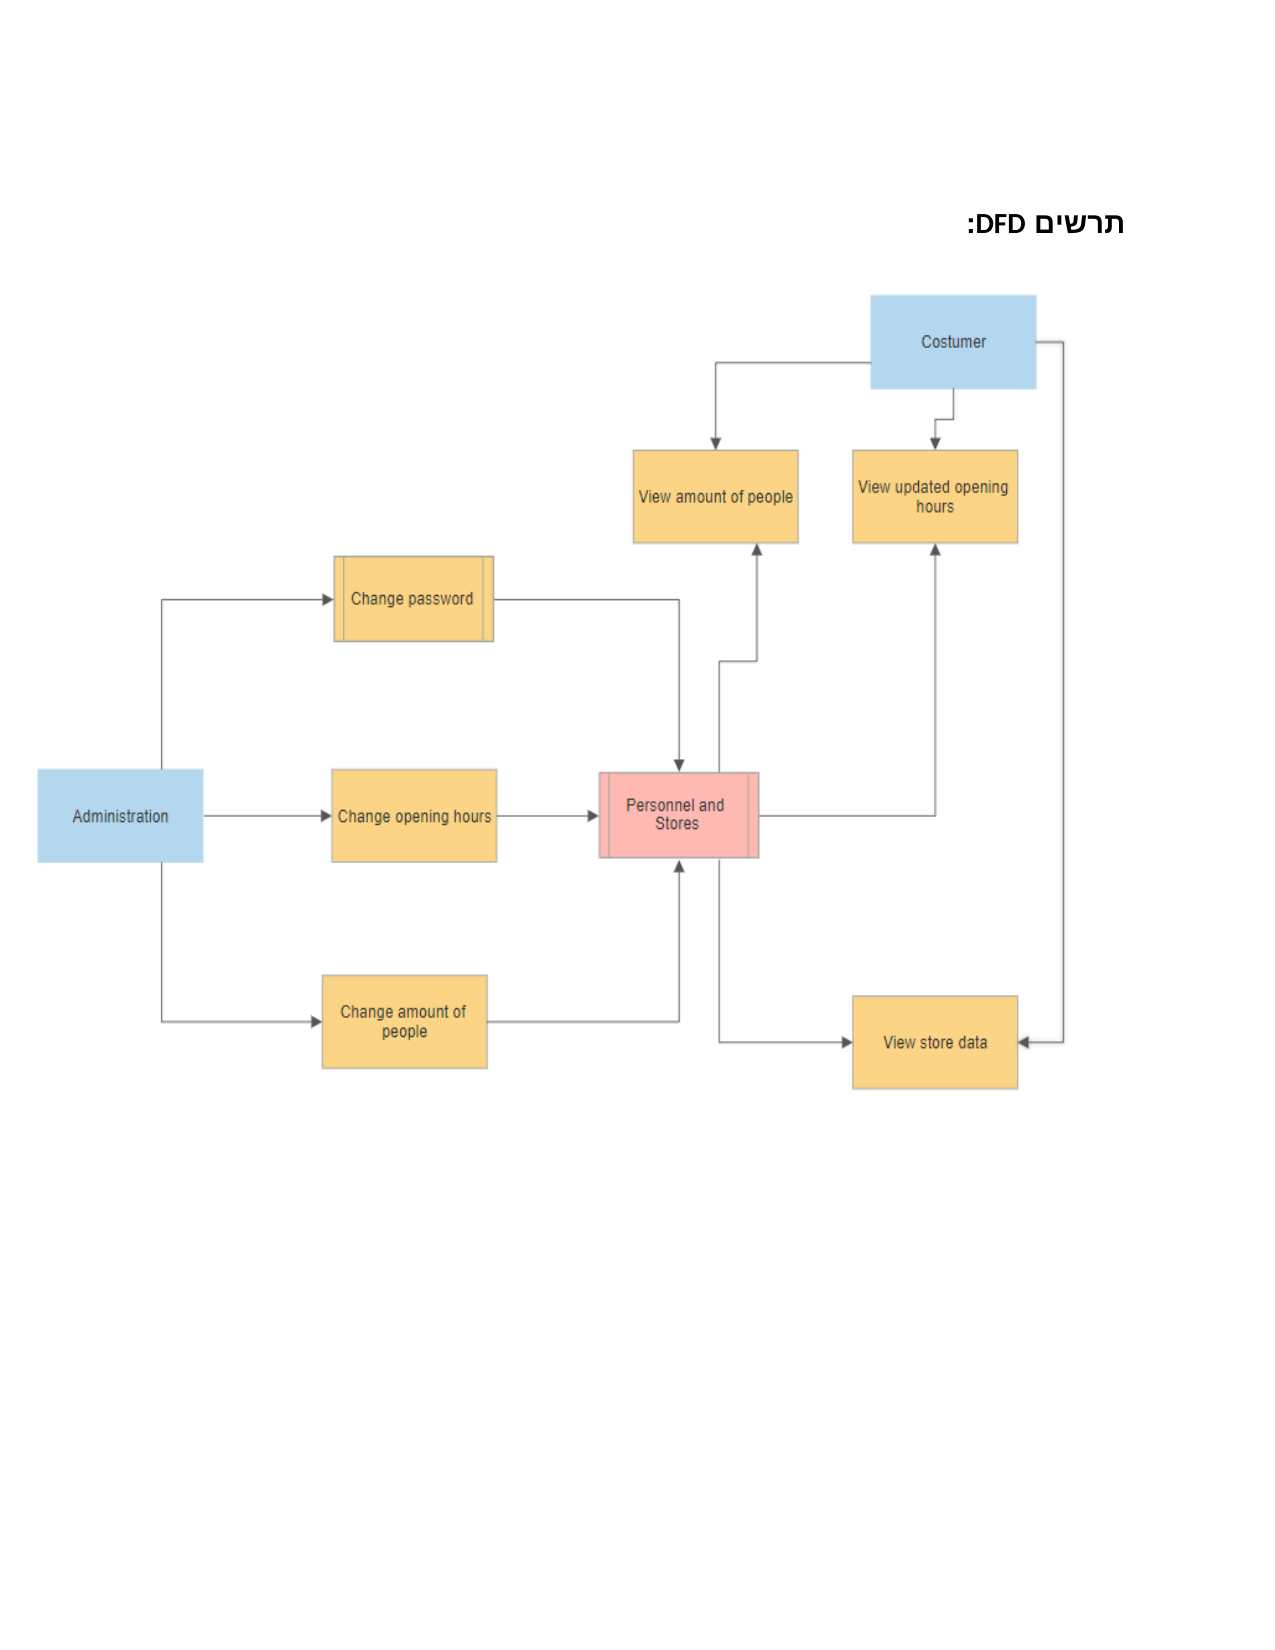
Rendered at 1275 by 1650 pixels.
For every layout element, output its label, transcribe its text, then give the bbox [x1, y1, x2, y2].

text תרשים DFD: [150, 205, 1125, 241]
picture [31, 260, 1125, 1184]
